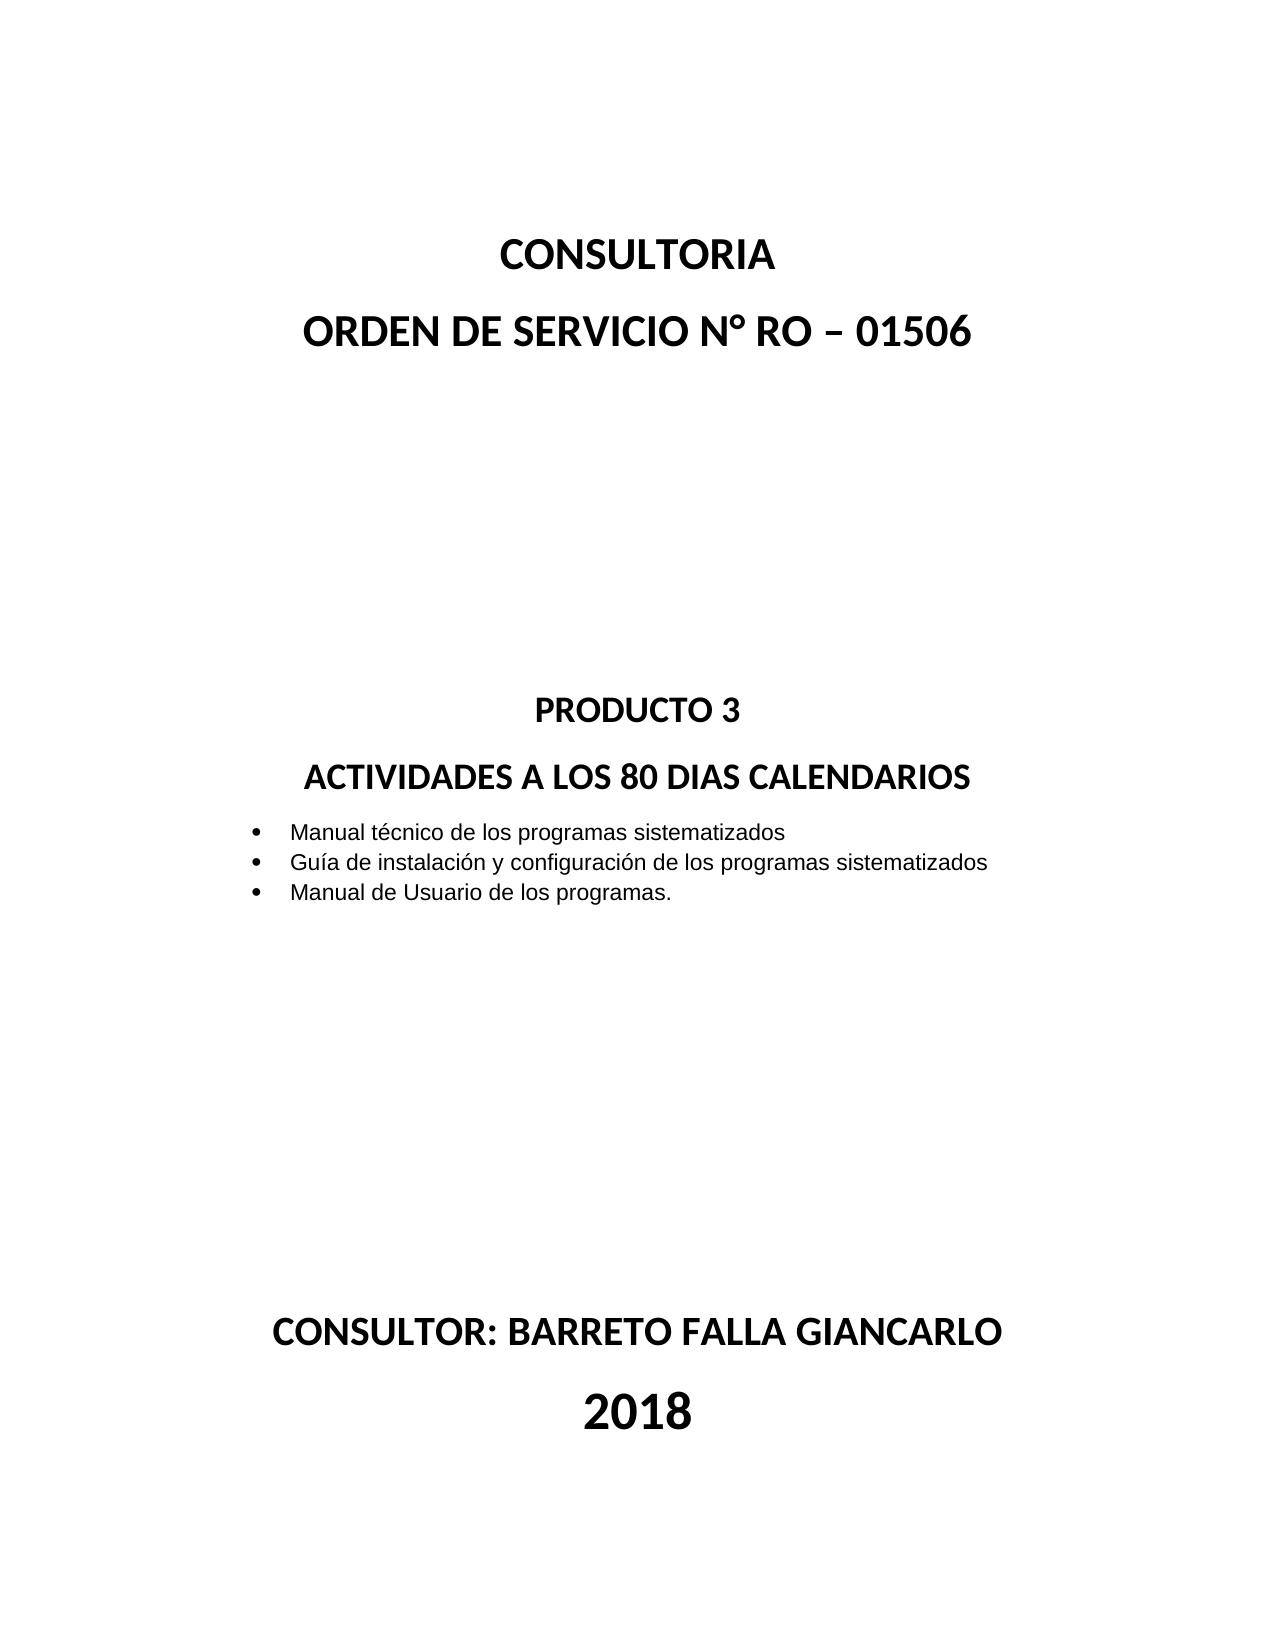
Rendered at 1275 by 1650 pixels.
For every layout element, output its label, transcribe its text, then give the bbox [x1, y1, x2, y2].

text ACTIVIDADES A LOS 80 DIAS CALENDARIOS [177, 753, 1098, 798]
text ORDEN DE SERVICIO N° RO – 01506 [177, 302, 1098, 357]
text 2018 [177, 1377, 1098, 1443]
text CONSULTOR: BARRETO FALLA GIANCARLO [177, 1305, 1098, 1356]
list Guía de instalación y configuración de los programas sistematizados [252, 849, 1098, 875]
text PRODUCTO 3 [177, 686, 1098, 732]
list Manual técnico de los programas sistematizados [252, 819, 1098, 845]
list Manual de Usuario de los programas. [252, 879, 1098, 906]
text CONSULTORIA [177, 224, 1098, 281]
